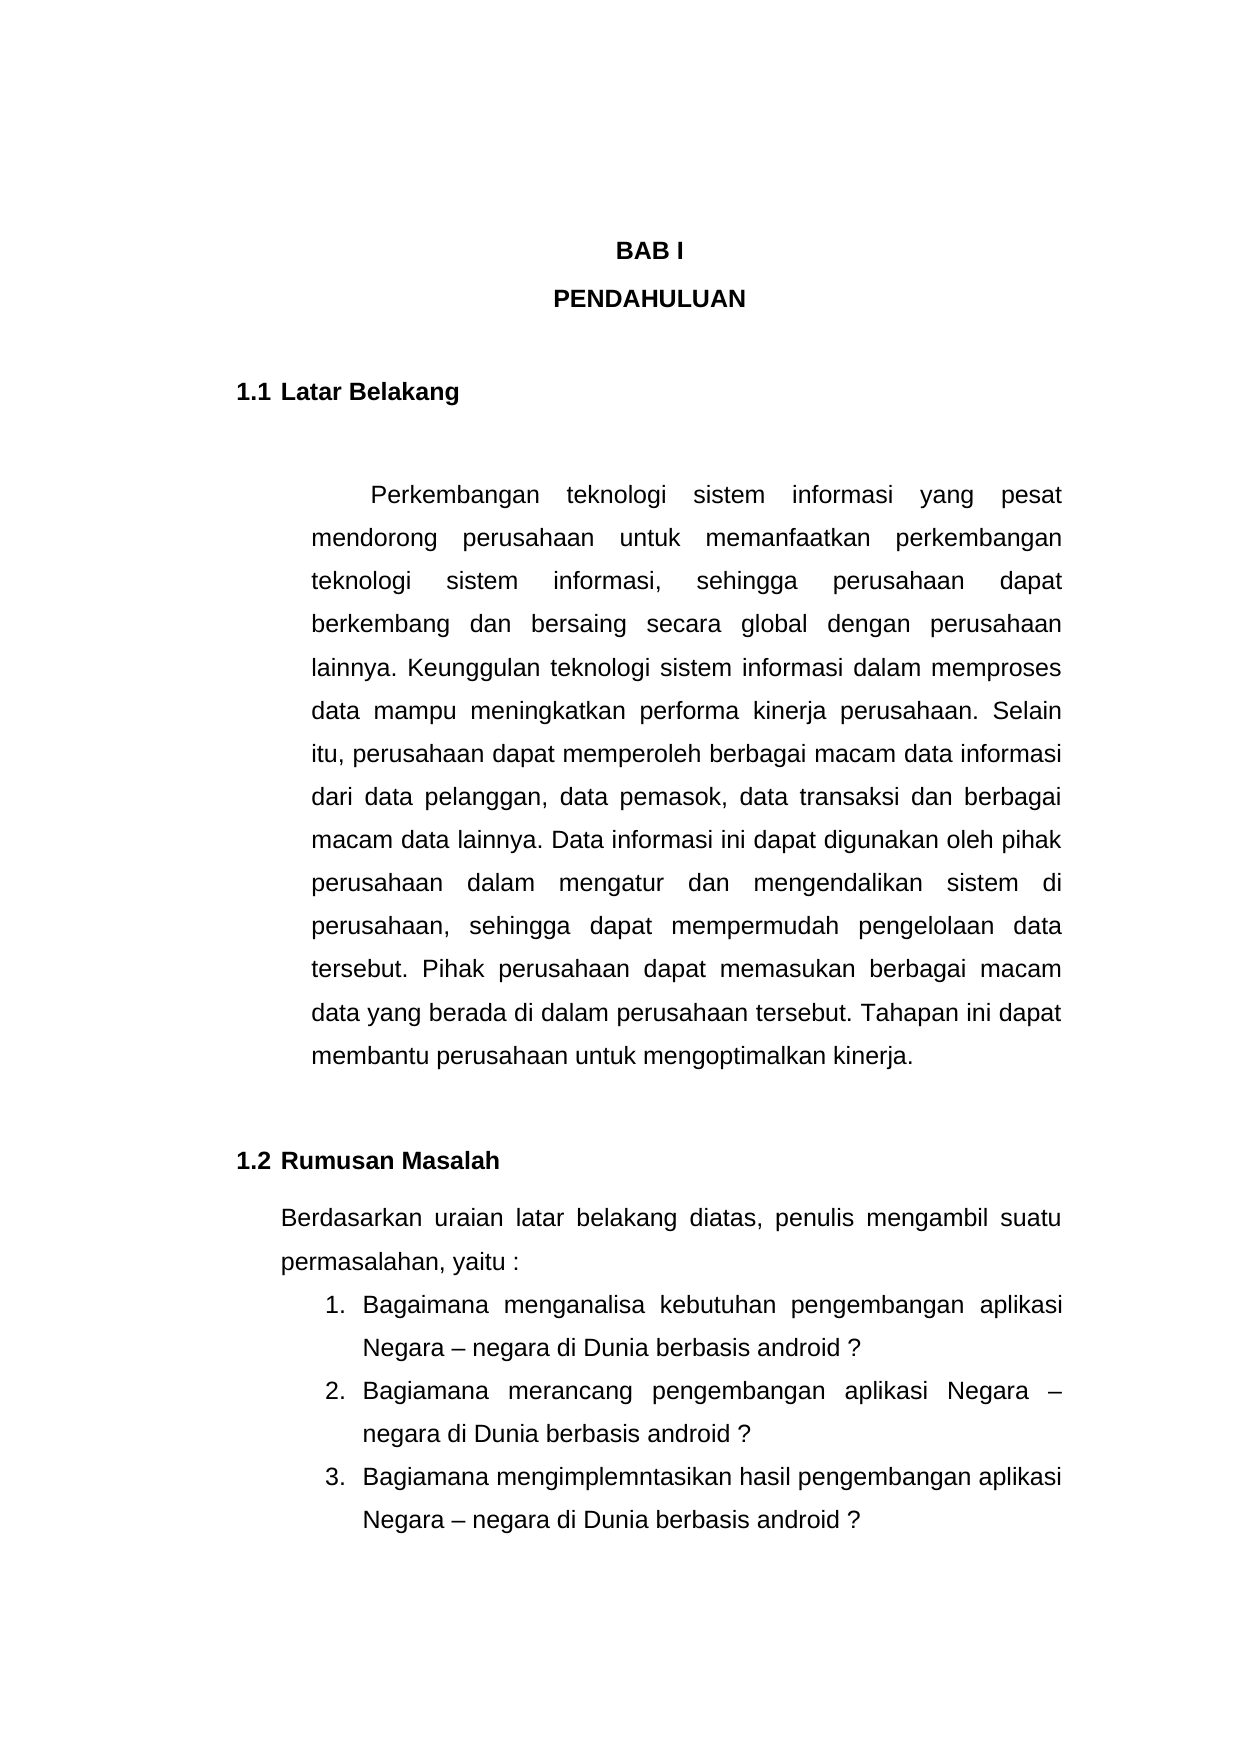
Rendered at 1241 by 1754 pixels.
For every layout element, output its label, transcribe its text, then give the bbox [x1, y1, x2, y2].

text BAB I [236, 236, 1063, 265]
list Perkembangan teknologi sistem informasi yang pesat mendorong perusahaan untuk memanfaatkan perkembangan teknologi sistem informasi, sehingga perusahaan dapat berkembang dan bersaing secara global dengan perusahaan lainnya. Keunggulan teknologi sistem informasi dalam memproses data mampu meningkatkan performa kinerja perusahaan. Selain itu, perusahaan dapat memperoleh berbagai macam data informasi dari data pelanggan, data pemasok, data transaksi dan berbagai macam data lainnya. Data informasi ini dapat digunakan oleh pihak perusahaan dalam mengatur dan mengendalikan sistem di perusahaan, sehingga dapat mempermudah pengelolaan data tersebut. Pihak perusahaan dapat memasukan berbagai macam data yang berada di dalam perusahaan tersebut. Tahapan ini dapat membantu perusahaan untuk mengoptimalkan kinerja. [311, 480, 1063, 1069]
list Berdasarkan uraian latar belakang diatas, penulis mengambil suatu permasalahan, yaitu : [281, 1203, 1063, 1275]
list Latar Belakang [236, 377, 1063, 406]
list Bagaimana menganalisa kebutuhan pengembangan aplikasi Negara – negara di Dunia berbasis android ? [325, 1289, 1063, 1361]
list Bagiamana mengimplemntasikan hasil pengembangan aplikasi Negara – negara di Dunia berbasis android ? [325, 1462, 1063, 1534]
text PENDAHULUAN [236, 284, 1063, 313]
list Rumusan Masalah [236, 1146, 1063, 1174]
list Bagiamana merancang pengembangan aplikasi Negara – negara di Dunia berbasis android ? [325, 1376, 1063, 1448]
